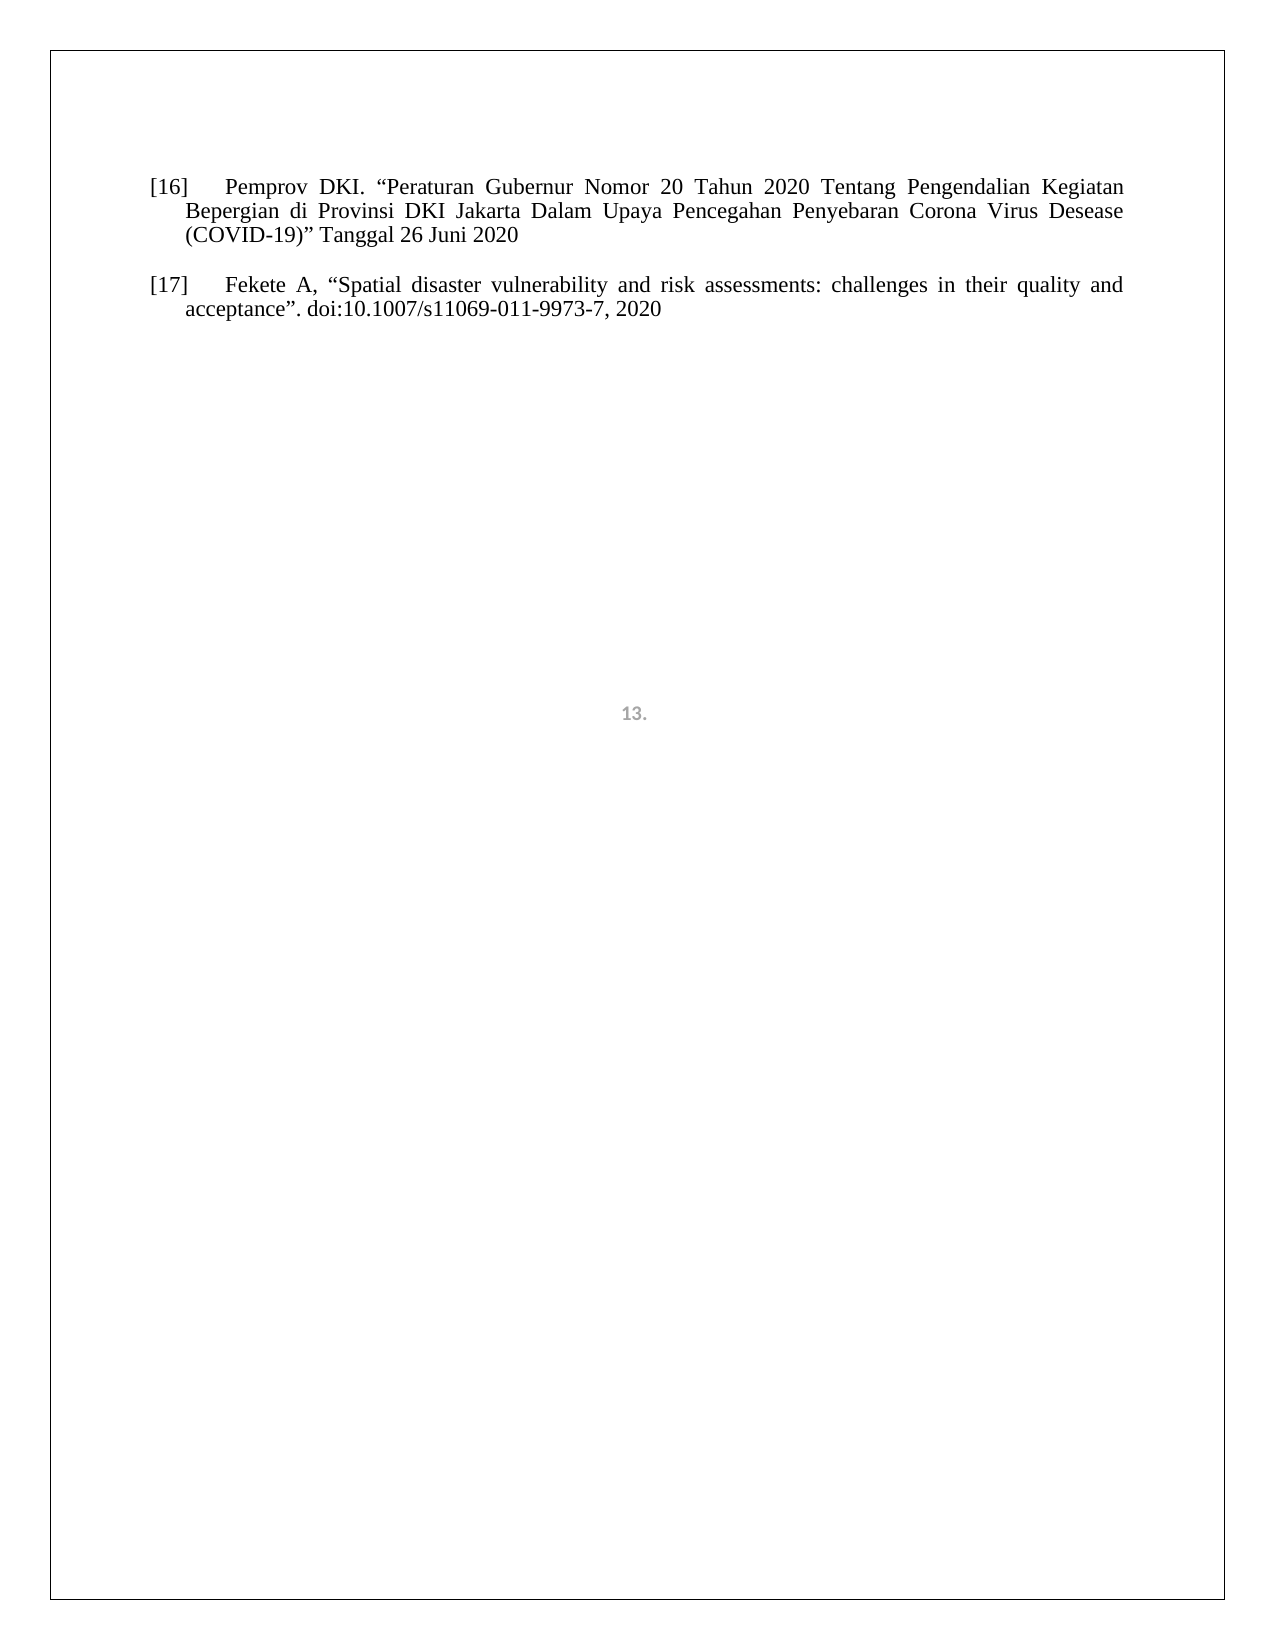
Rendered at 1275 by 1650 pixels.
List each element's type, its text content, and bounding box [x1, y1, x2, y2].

list Fekete A, “Spatial disaster vulnerability and risk assessments: challenges in their quality and acceptance”. doi:10.1007/s11069-011-9973-7, 2020 [150, 273, 1125, 321]
list Pemprov DKI. “Peraturan Gubernur Nomor 20 Tahun 2020 Tentang Pengendalian Kegiatan Bepergian di Provinsi DKI Jakarta Dalam Upaya Pencegahan Penyebaran Corona Virus Desease (COVID-19)” Tanggal 26 Juni 2020 [150, 175, 1125, 248]
text 13. [150, 700, 1125, 726]
